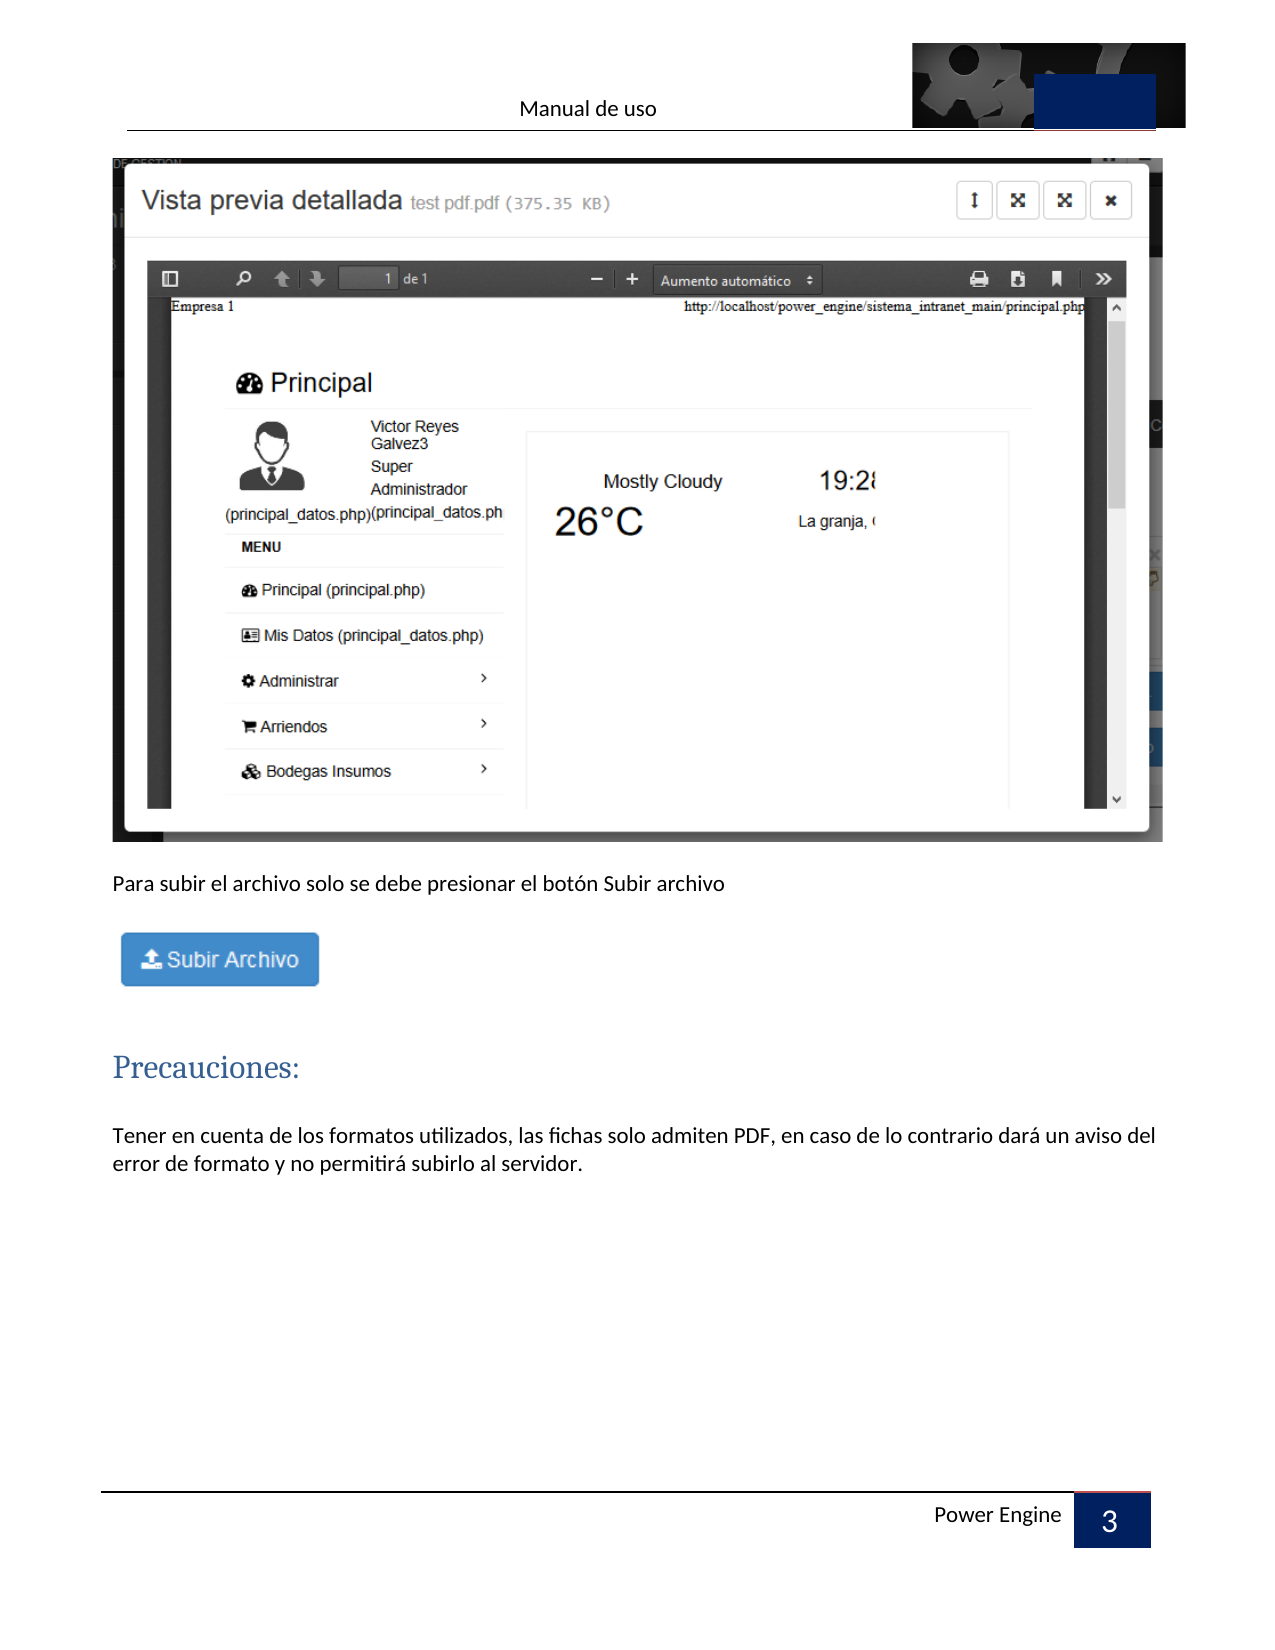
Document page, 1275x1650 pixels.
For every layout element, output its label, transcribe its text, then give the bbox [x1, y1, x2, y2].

text Tener en cuenta de los formatos utilizados, las fichas solo admiten PDF, en caso de lo contrario dará un aviso del error de formato y no permitirá subirlo al servidor. [112, 1121, 1162, 1177]
subtitle Precauciones: [112, 1049, 1162, 1087]
picture [112, 925, 335, 996]
picture [912, 43, 1186, 128]
picture [112, 158, 1163, 842]
text Para subir el archivo solo se debe presionar el botón Subir archivo [112, 869, 1162, 897]
